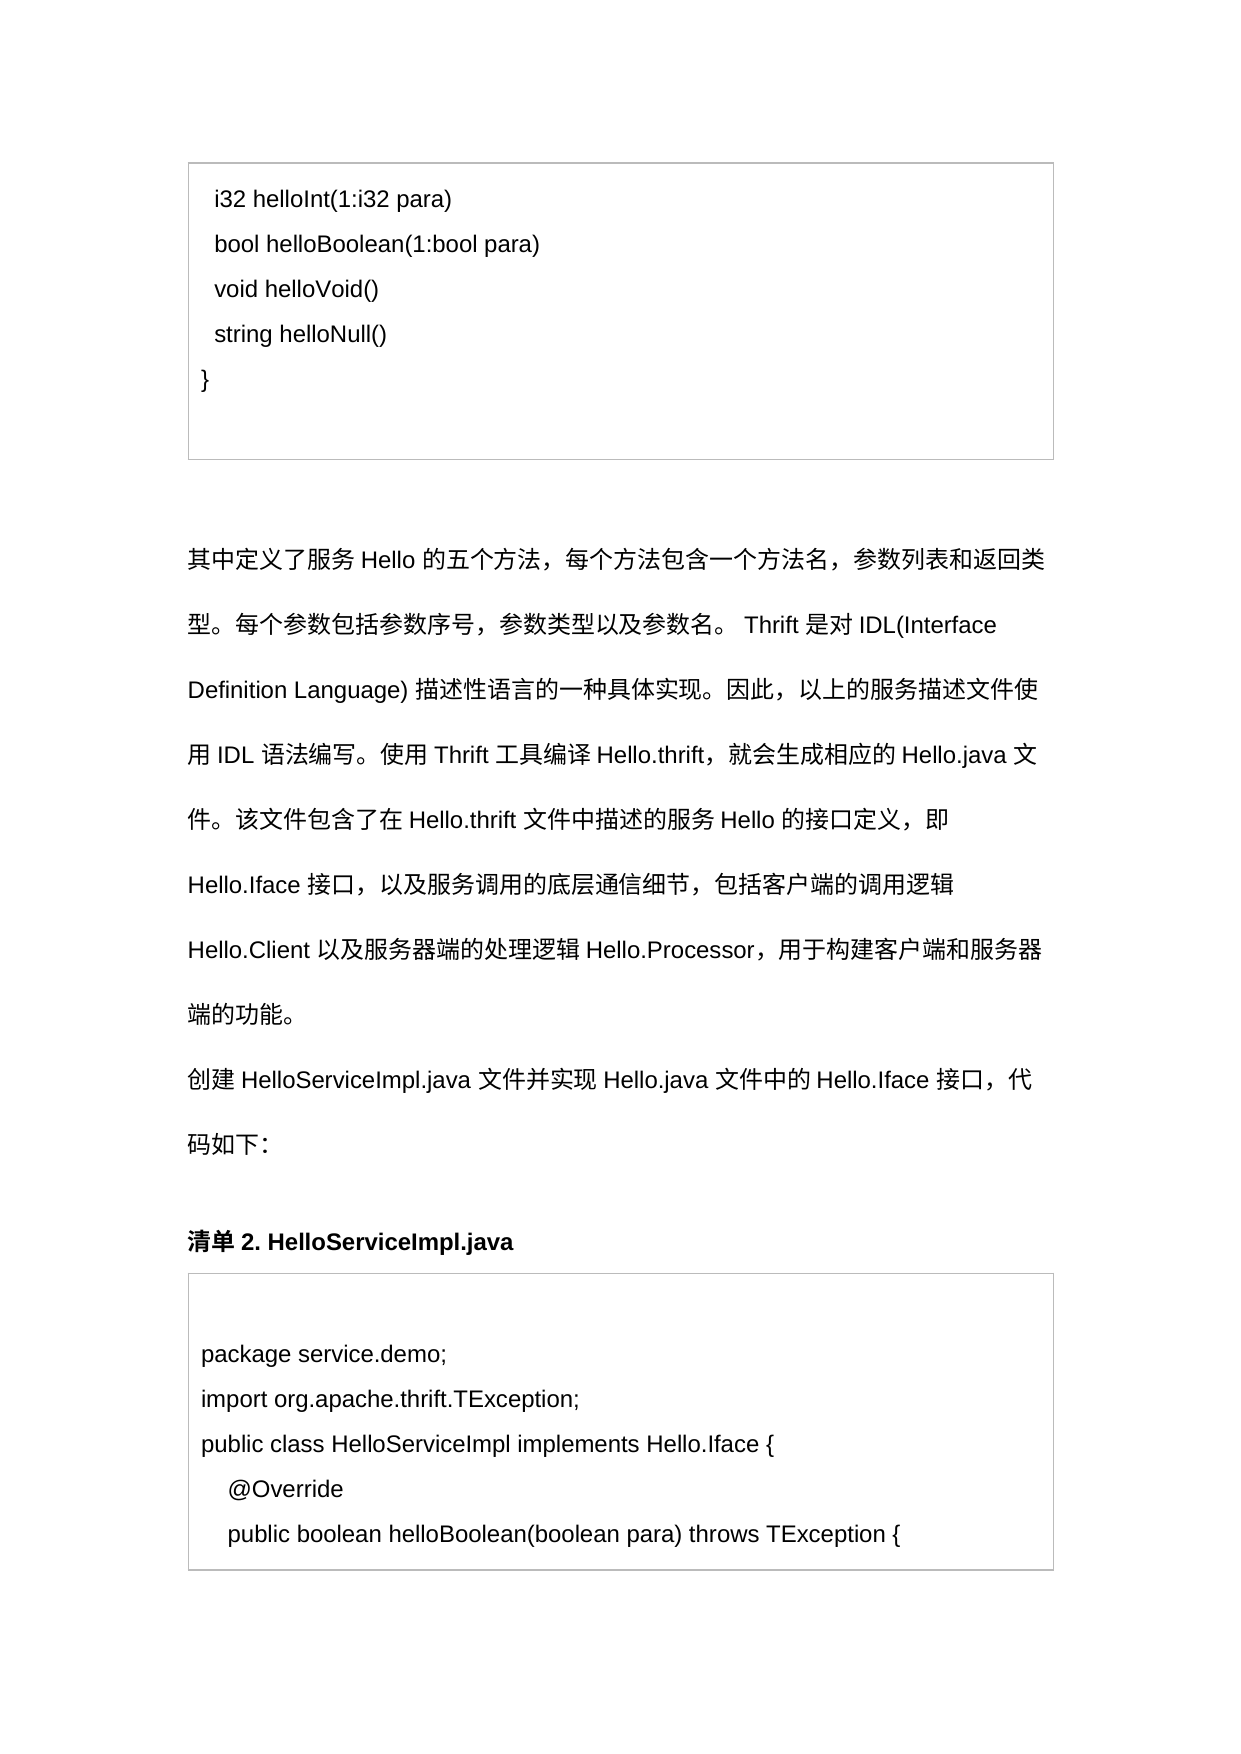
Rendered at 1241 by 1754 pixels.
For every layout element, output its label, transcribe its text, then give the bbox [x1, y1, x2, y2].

text 其中定义了服务 Hello 的五个方法，每个方法包含一个方法名，参数列表和返回类型。每个参数包括参数序号，参数类型以及参数名。 Thrift 是对 IDL(Interface Definition Language) 描述性语言的一种具体实现。因此，以上的服务描述文件使用 IDL 语法编写。使用 Thrift 工具编译 Hello.thrift，就会生成相应的 Hello.java 文件。该文件包含了在 Hello.thrift 文件中描述的服务 Hello 的接口定义，即 Hello.Iface 接口，以及服务调用的底层通信细节，包括客户端的调用逻辑 Hello.Client 以及服务器端的处理逻辑 Hello.Processor，用于构建客户端和服务器端的功能。 [187, 525, 1053, 1045]
text 清单 2. HelloServiceImpl.java [187, 1175, 1053, 1273]
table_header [189, 164, 1053, 458]
text 创建 HelloServiceImpl.java 文件并实现 Hello.java 文件中的 Hello.Iface 接口，代码如下： [187, 1045, 1053, 1175]
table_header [189, 1274, 1053, 1569]
